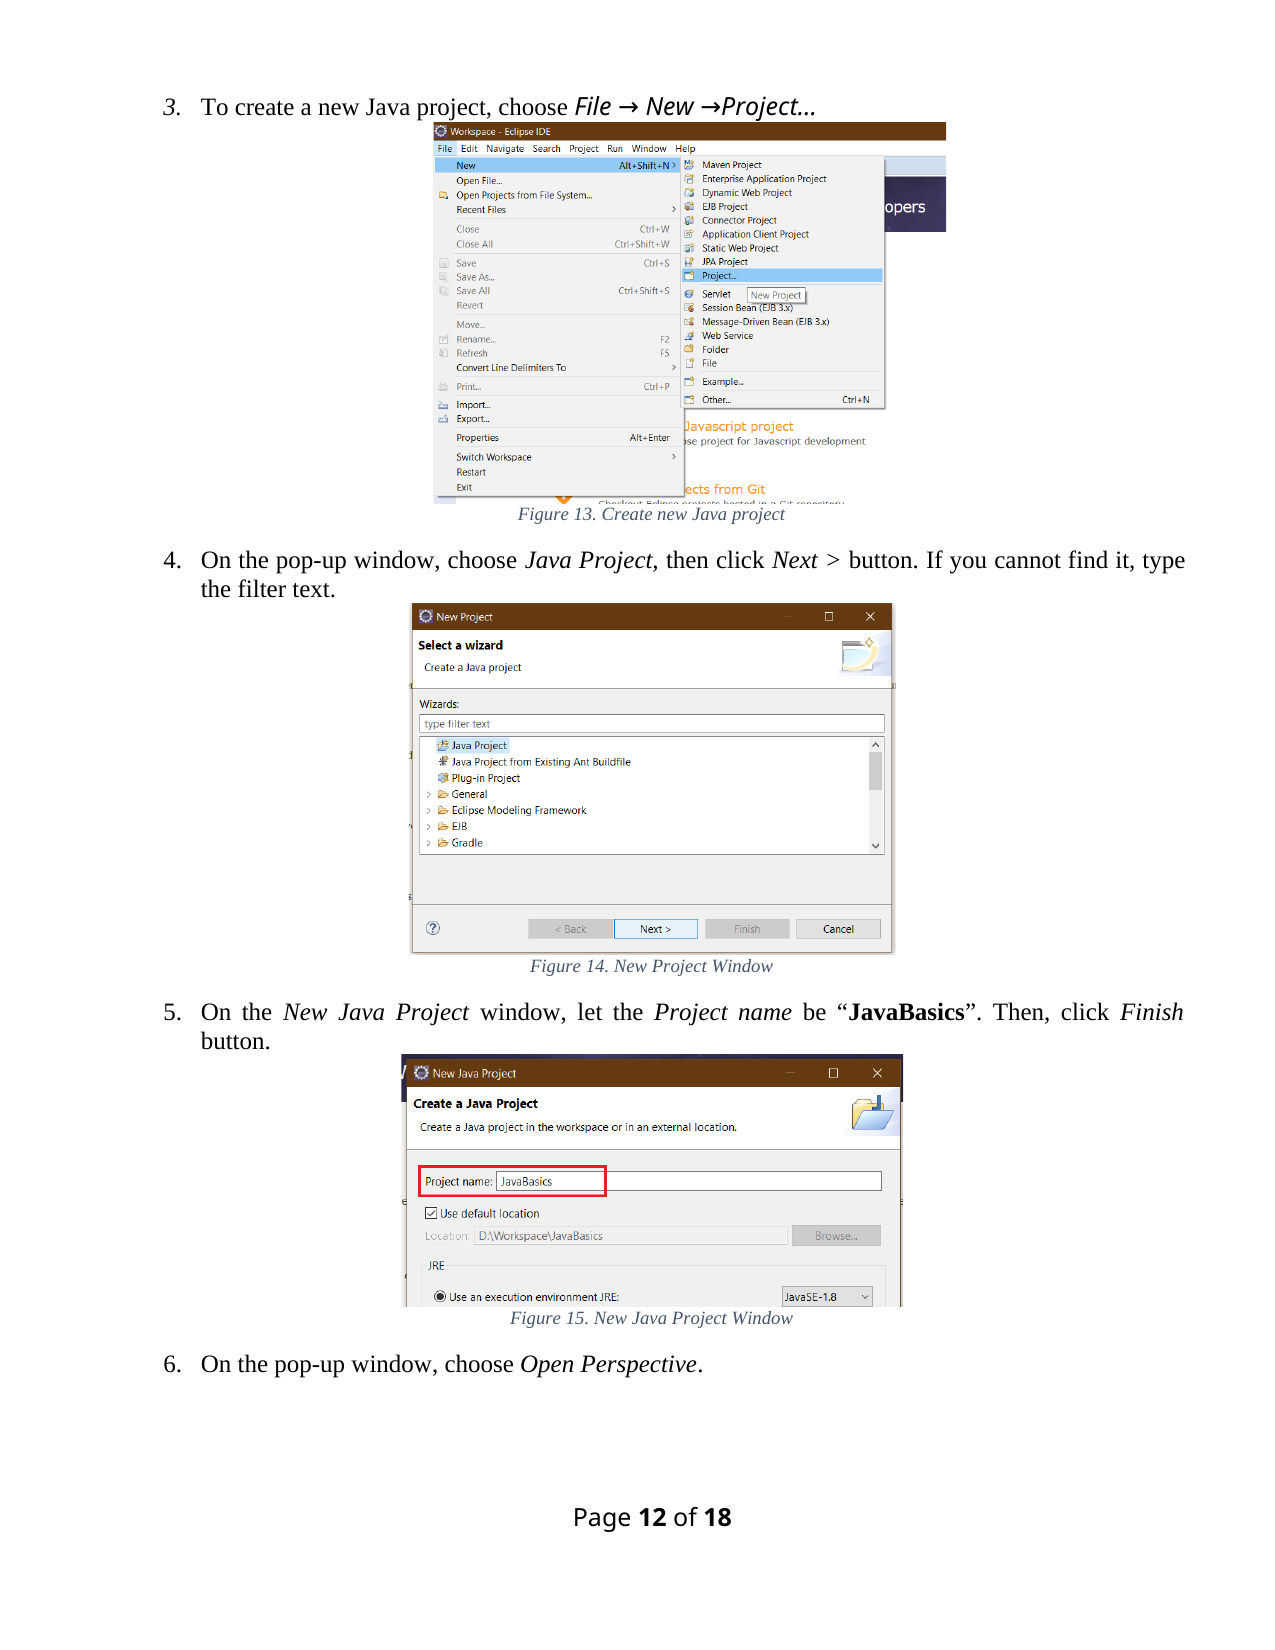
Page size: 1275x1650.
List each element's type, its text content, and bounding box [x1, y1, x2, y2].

picture [401, 1054, 904, 1307]
text Figure 14. New Project Window [118, 955, 1186, 976]
list On the pop-up window, choose Open Perspective. [163, 1349, 1186, 1378]
list On the pop-up window, choose Java Project, then click Next > button. If you cannot find it, type the filter text. [163, 546, 1186, 603]
text Figure 13. Create new Java project [118, 503, 1186, 525]
list On the New Java Project window, let the Project name be “JavaBasics”. Then, click Finish button. [163, 997, 1186, 1054]
text Figure 15. New Java Project Window [118, 1307, 1186, 1328]
picture [408, 603, 896, 955]
picture [433, 122, 947, 504]
list To create a new Java project, choose [163, 89, 1186, 123]
